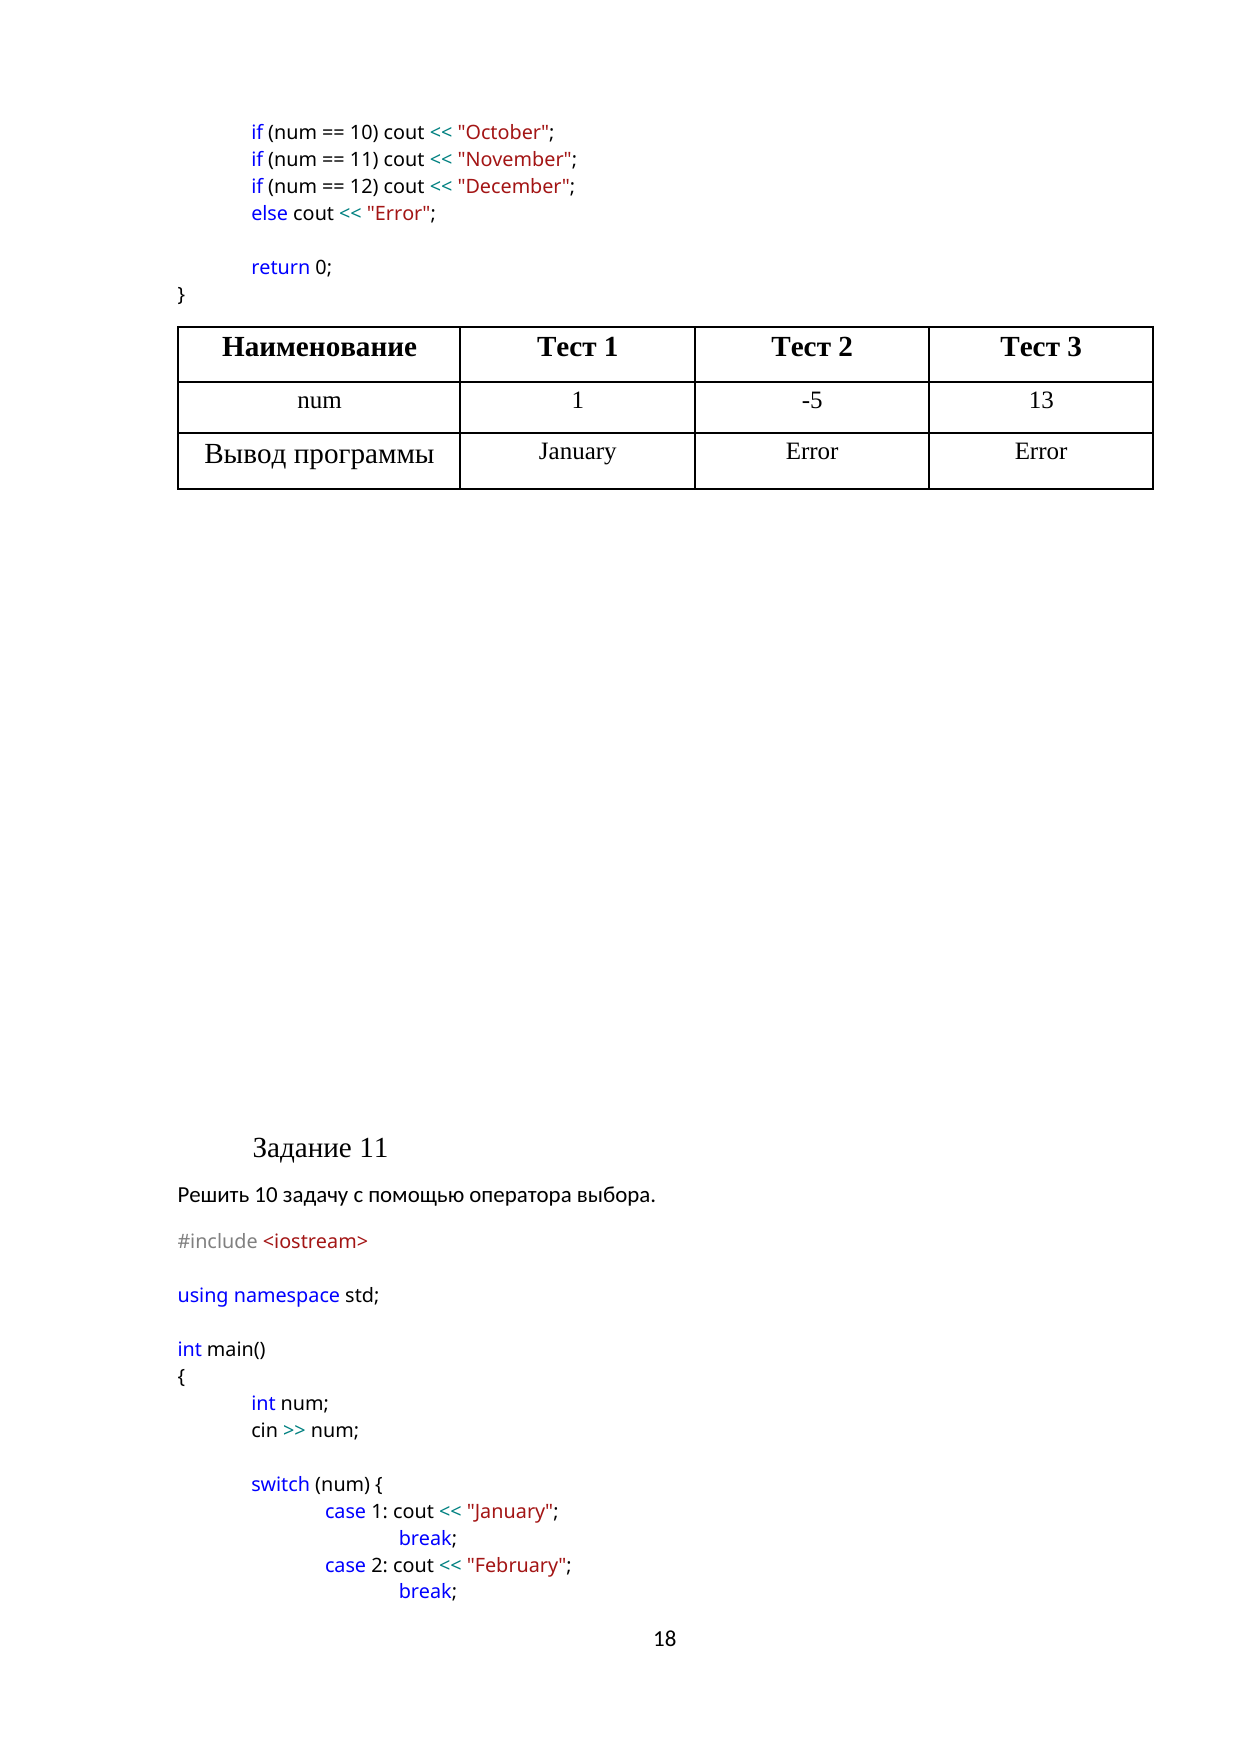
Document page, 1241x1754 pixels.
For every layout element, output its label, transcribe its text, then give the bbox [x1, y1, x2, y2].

table_cell num [179, 383, 459, 432]
table_header Тест 1 [461, 328, 694, 381]
table_cell 13 [930, 383, 1152, 432]
table_cell Вывод программы [179, 434, 459, 488]
text switch (num) { [177, 1470, 1152, 1497]
text if (num == 10) cout << "October"; [177, 118, 1152, 145]
table_cell 1 [461, 383, 694, 432]
table_cell Error [696, 434, 928, 488]
text break; [177, 1524, 1152, 1551]
table_cell -5 [696, 383, 928, 432]
text { [177, 1362, 1152, 1389]
subtitle Задание 11 [177, 1130, 1152, 1163]
text #include <iostream> [177, 1227, 1152, 1254]
text int main() [177, 1335, 1152, 1362]
text if (num == 12) cout << "December"; [177, 172, 1152, 199]
text using namespace std; [177, 1281, 1152, 1308]
text cin >> num; [177, 1416, 1152, 1443]
text int num; [177, 1389, 1152, 1416]
text break; [177, 1578, 1152, 1605]
text Решить 10 задачу с помощью оператора выбора. [177, 1180, 1152, 1208]
table_header Тест 2 [696, 328, 928, 381]
text else cout << "Error"; [177, 199, 1152, 226]
text case 1: cout << "January"; [177, 1497, 1152, 1524]
table_header Тест 3 [930, 328, 1152, 381]
text if (num == 11) cout << "November"; [177, 145, 1152, 172]
table_header Наименование [179, 328, 459, 381]
text case 2: cout << "February"; [177, 1551, 1152, 1578]
text } [177, 280, 1152, 307]
table_cell Error [930, 434, 1152, 488]
text return 0; [177, 253, 1152, 280]
table_cell January [461, 434, 694, 488]
